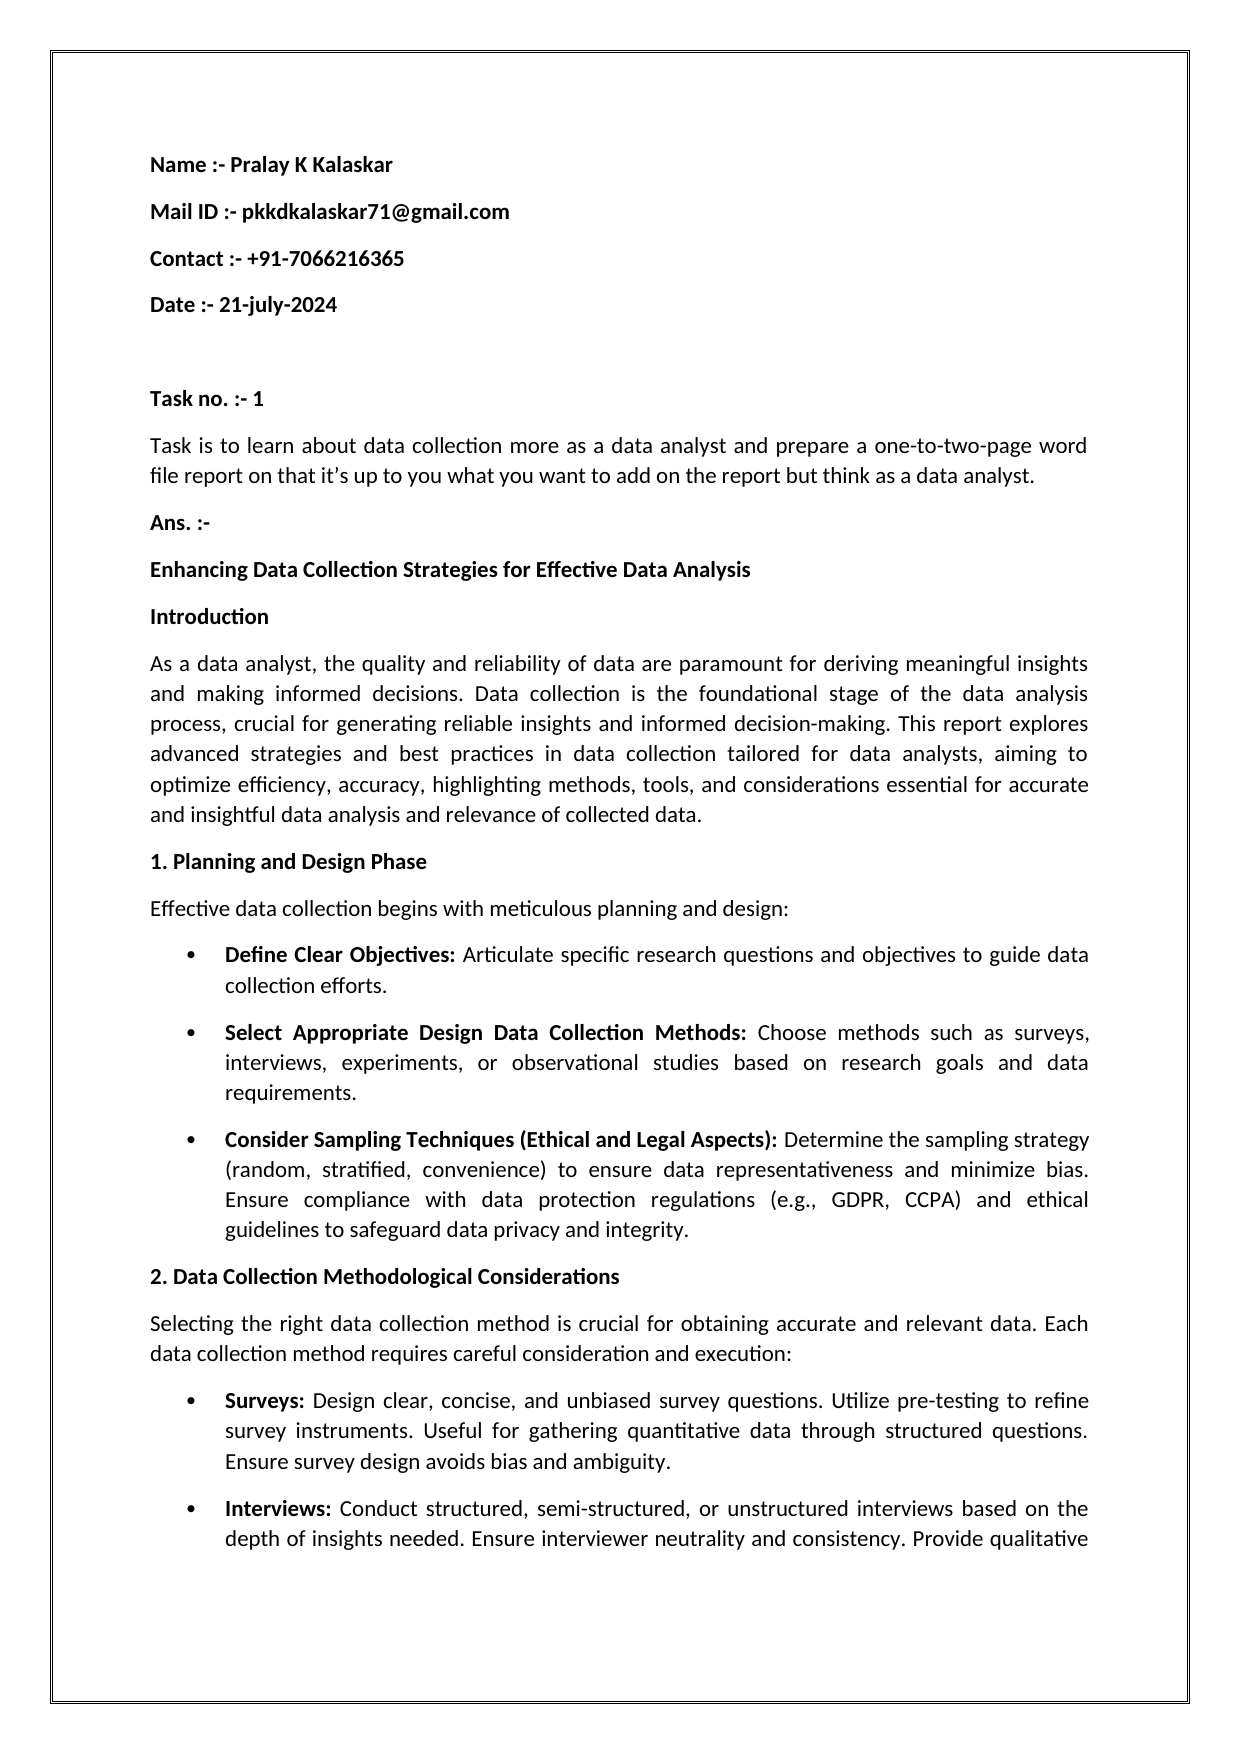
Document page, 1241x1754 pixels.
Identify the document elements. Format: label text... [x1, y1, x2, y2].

text Selecting the right data collection method is crucial for obtaining accurate and relevant data. Each data collection method requires careful consideration and execution: [150, 1309, 1090, 1368]
text Mail ID :- pkkdkalaskar71@gmail.com [150, 197, 1090, 225]
text Enhancing Data Collection Strategies for Effective Data Analysis [150, 555, 1090, 583]
text Date :- 21-july-2024 [150, 291, 1090, 319]
text Effective data collection begins with meticulous planning and design: [150, 894, 1090, 922]
text As a data analyst, the quality and reliability of data are paramount for deriving meaningful insights and making informed decisions. Data collection is the foundational stage of the data analysis process, crucial for generating reliable insights and informed decision-making. This report explores advanced strategies and best practices in data collection tailored for data analysts, aiming to optimize efficiency, accuracy, highlighting methods, tools, and considerations essential for accurate and insightful data analysis and relevance of collected data. [150, 649, 1090, 828]
text 1. Planning and Design Phase [150, 847, 1090, 875]
list Define Clear Objectives: Articulate specific research questions and objectives to guide data collection efforts. [187, 941, 1090, 999]
list Surveys: Design clear, concise, and unbiased survey questions. Utilize pre-testing to refine survey instruments. Useful for gathering quantitative data through structured questions. Ensure survey design avoids bias and ambiguity. [187, 1386, 1090, 1475]
text Name :- Pralay K Kalaskar [150, 150, 1090, 178]
list Consider Sampling Techniques (Ethical and Legal Aspects): Determine the sampling strategy (random, stratified, convenience) to ensure data representativeness and minimize bias. Ensure compliance with data protection regulations (e.g., GDPR, CCPA) and ethical guidelines to safeguard data privacy and integrity. [187, 1125, 1090, 1244]
list Select Appropriate Design Data Collection Methods: Choose methods such as surveys, interviews, experiments, or observational studies based on research goals and data requirements. [187, 1018, 1090, 1106]
text 2. Data Collection Methodological Considerations [150, 1262, 1090, 1291]
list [187, 1494, 1090, 1552]
text Task no. :- 1 [150, 384, 1090, 412]
text Contact :- +91-7066216365 [150, 244, 1090, 272]
text Task is to learn about data collection more as a data analyst and prepare a one-to-two-page word file report on that it’s up to you what you want to add on the report but think as a data analyst. [150, 431, 1090, 489]
text Introduction [150, 602, 1090, 630]
text Ans. :- [150, 508, 1090, 536]
